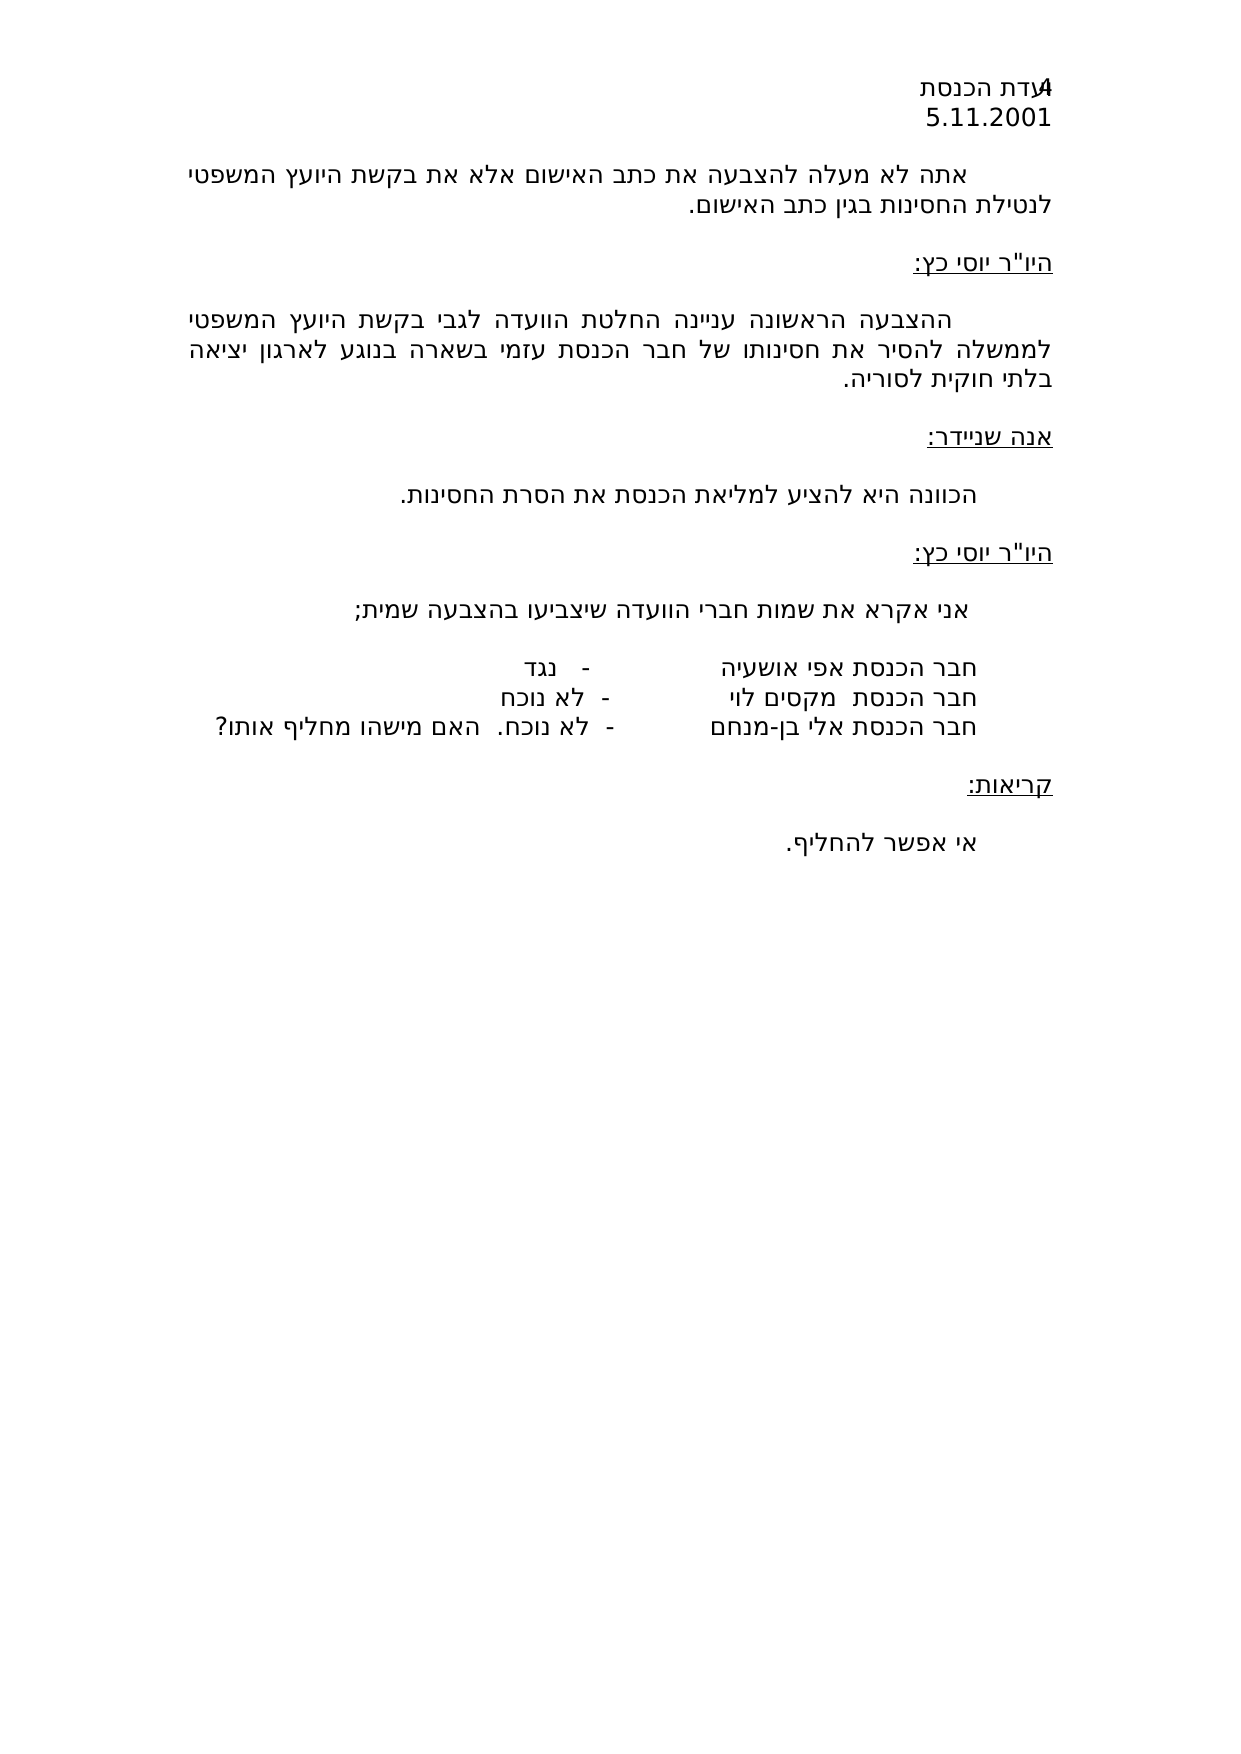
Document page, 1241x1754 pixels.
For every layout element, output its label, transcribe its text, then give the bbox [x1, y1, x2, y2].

text אנה שניידר: [187, 422, 1053, 451]
text אני אקרא את שמות חברי הוועדה שיצביעו בהצבעה שמית; [187, 596, 1053, 625]
text קריאות: [187, 770, 1053, 799]
text הכוונה היא להציע למליאת הכנסת את הסרת החסינות. [187, 480, 1053, 509]
text אי אפשר להחליף. [187, 828, 1053, 857]
text חבר הכנסת אפי אושעיה - נגד [187, 653, 1053, 683]
text ההצבעה הראשונה עניינה החלטת הוועדה לגבי בקשת היועץ המשפטי לממשלה להסיר את חסינותו של חבר הכנסת עזמי בשארה בנוגע לארגון יציאה בלתי חוקית לסוריה. [187, 306, 1053, 393]
text היו"ר יוסי כץ: [187, 538, 1053, 567]
text חבר הכנסת אלי בן-מנחם - לא נוכח. האם מישהו מחליף אותו? [187, 712, 1053, 741]
text חבר הכנסת מקסים לוי - לא נוכח [187, 683, 1053, 712]
text היו"ר יוסי כץ: [187, 248, 1053, 277]
text אתה לא מעלה להצבעה את כתב האישום אלא את בקשת היועץ המשפטי לנטילת החסינות בגין כתב האישום. [187, 161, 1053, 219]
